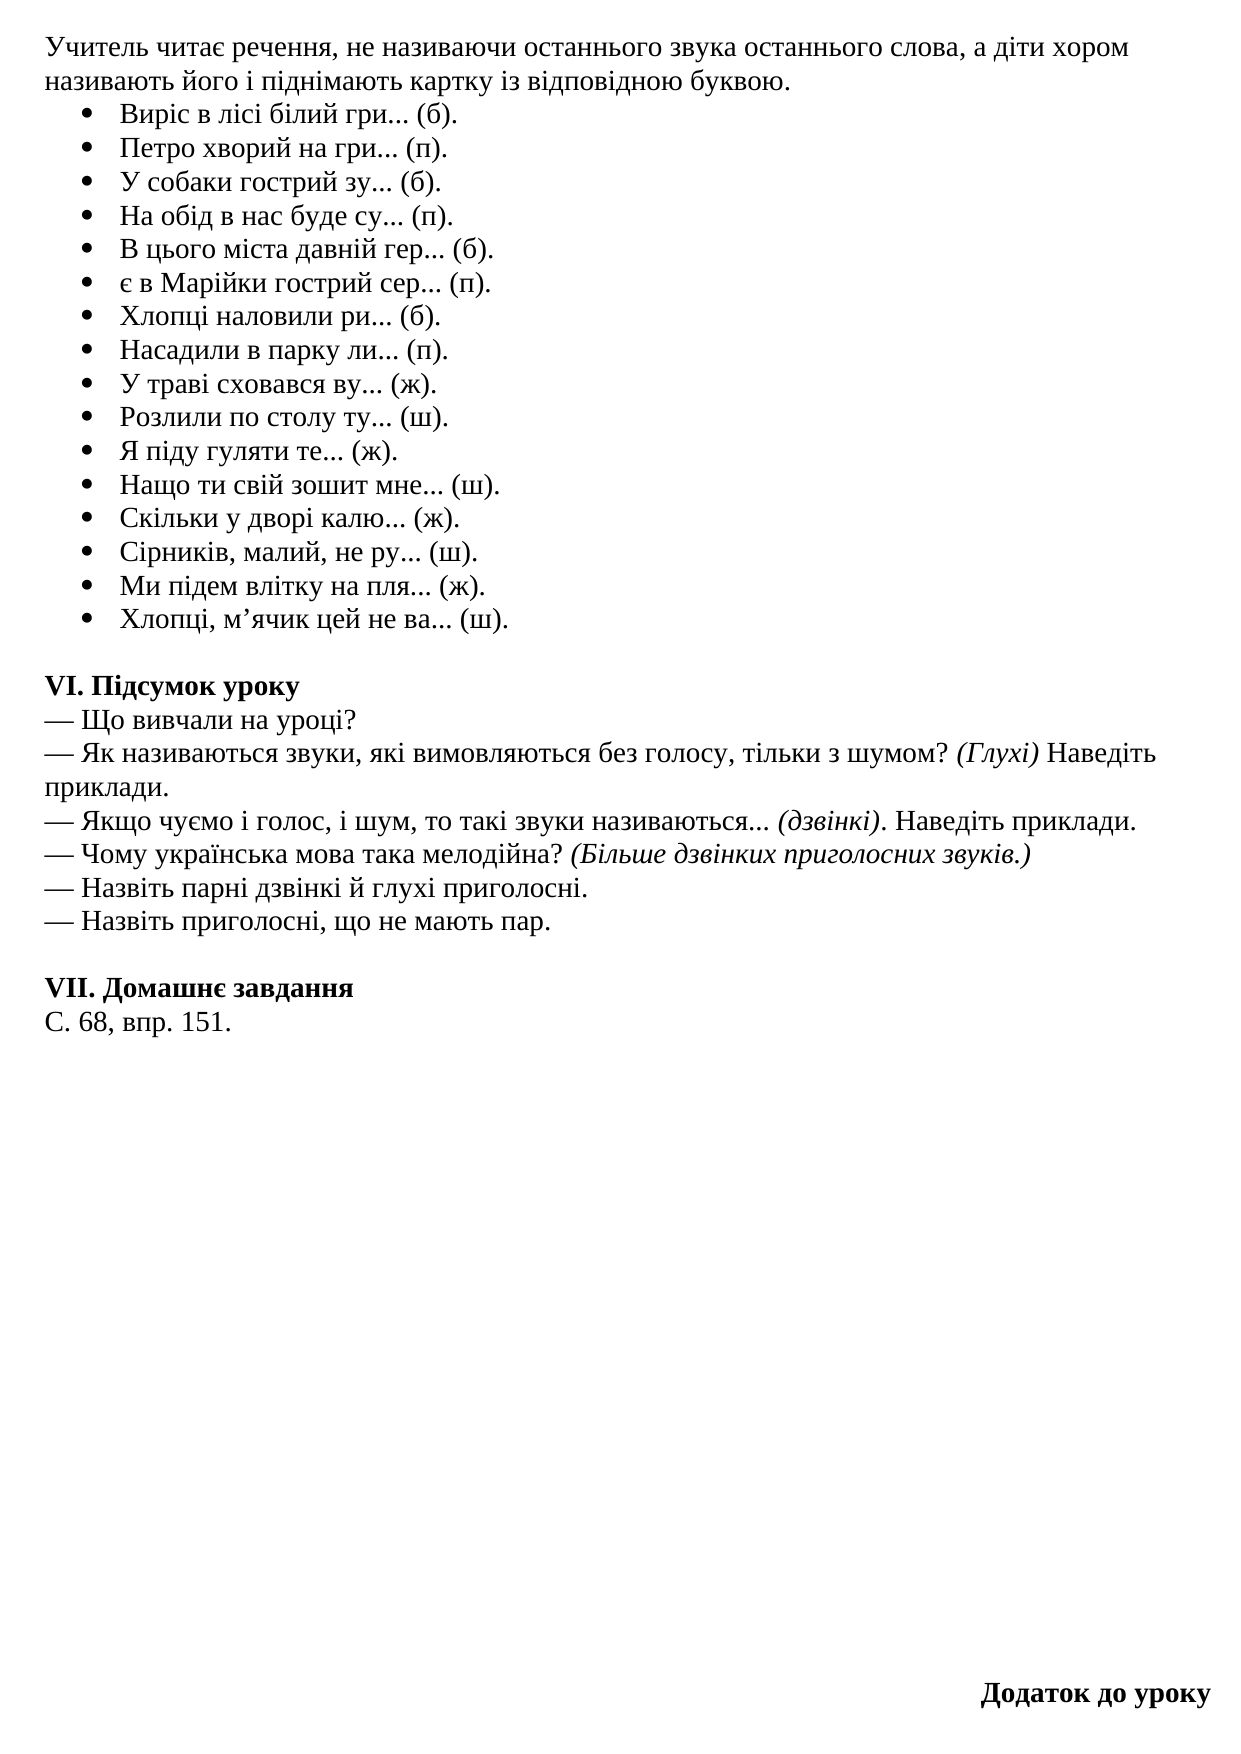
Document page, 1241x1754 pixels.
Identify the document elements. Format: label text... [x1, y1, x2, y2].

text — Як називаються звуки, які вимовляються без голосу, тільки з шумом? (Глухі) Наведіть приклади. [44, 736, 1211, 803]
list Виріс в лісі білий гри... (б). [82, 97, 1211, 130]
list В цього міста давній гер... (б). [82, 231, 1211, 265]
list Розлили по столу ту... (ш). [82, 399, 1211, 433]
list У собаки гострий зу... (б). [82, 164, 1211, 198]
list Хлопці наловили ри... (б). [82, 298, 1211, 332]
list Сірників, малий, не ру... (ш). [82, 534, 1211, 568]
text — Назвіть парні дзвінкі й глухі приголосні. [44, 870, 1211, 903]
list є в Марійки гострий сер... (п). [82, 265, 1211, 298]
text VІ. Підсумок уроку [44, 668, 1211, 702]
list Петро хворий на гри... (п). [82, 130, 1211, 164]
list Ми підем влітку на пля... (ж). [82, 568, 1211, 601]
list Нащо ти свій зошит мне... (ш). [82, 467, 1211, 500]
list Я піду гуляти те... (ж). [82, 433, 1211, 467]
text Учитель читає речення, не називаючи останнього звука останнього слова, а діти хором називають його і піднімають картку із відповідною буквою. [44, 29, 1211, 97]
text Додаток до уроку [44, 1675, 1211, 1708]
text — Якщо чуємо і голос, і шум, то такі звуки називаються... (дзвінкі). Наведіть приклади. [44, 803, 1211, 836]
text С. 68, впр. 151. [44, 1004, 1211, 1037]
list Хлопці, м’ячик цей не ва... (ш). [82, 601, 1211, 635]
list Скільки у дворі калю... (ж). [82, 500, 1211, 534]
list На обід в нас буде су... (п). [82, 198, 1211, 231]
text — Назвіть приголосні, що не мають пар. [44, 903, 1211, 937]
text VІІ. Домашнє завдання [44, 970, 1211, 1004]
list У траві сховався ву... (ж). [82, 366, 1211, 399]
text — Чому українська мова така мелодійна? (Більше дзвінких приголосних звуків.) [44, 836, 1211, 870]
list Насадили в парку ли... (п). [82, 332, 1211, 366]
text — Що вивчали на уроці? [44, 702, 1211, 736]
